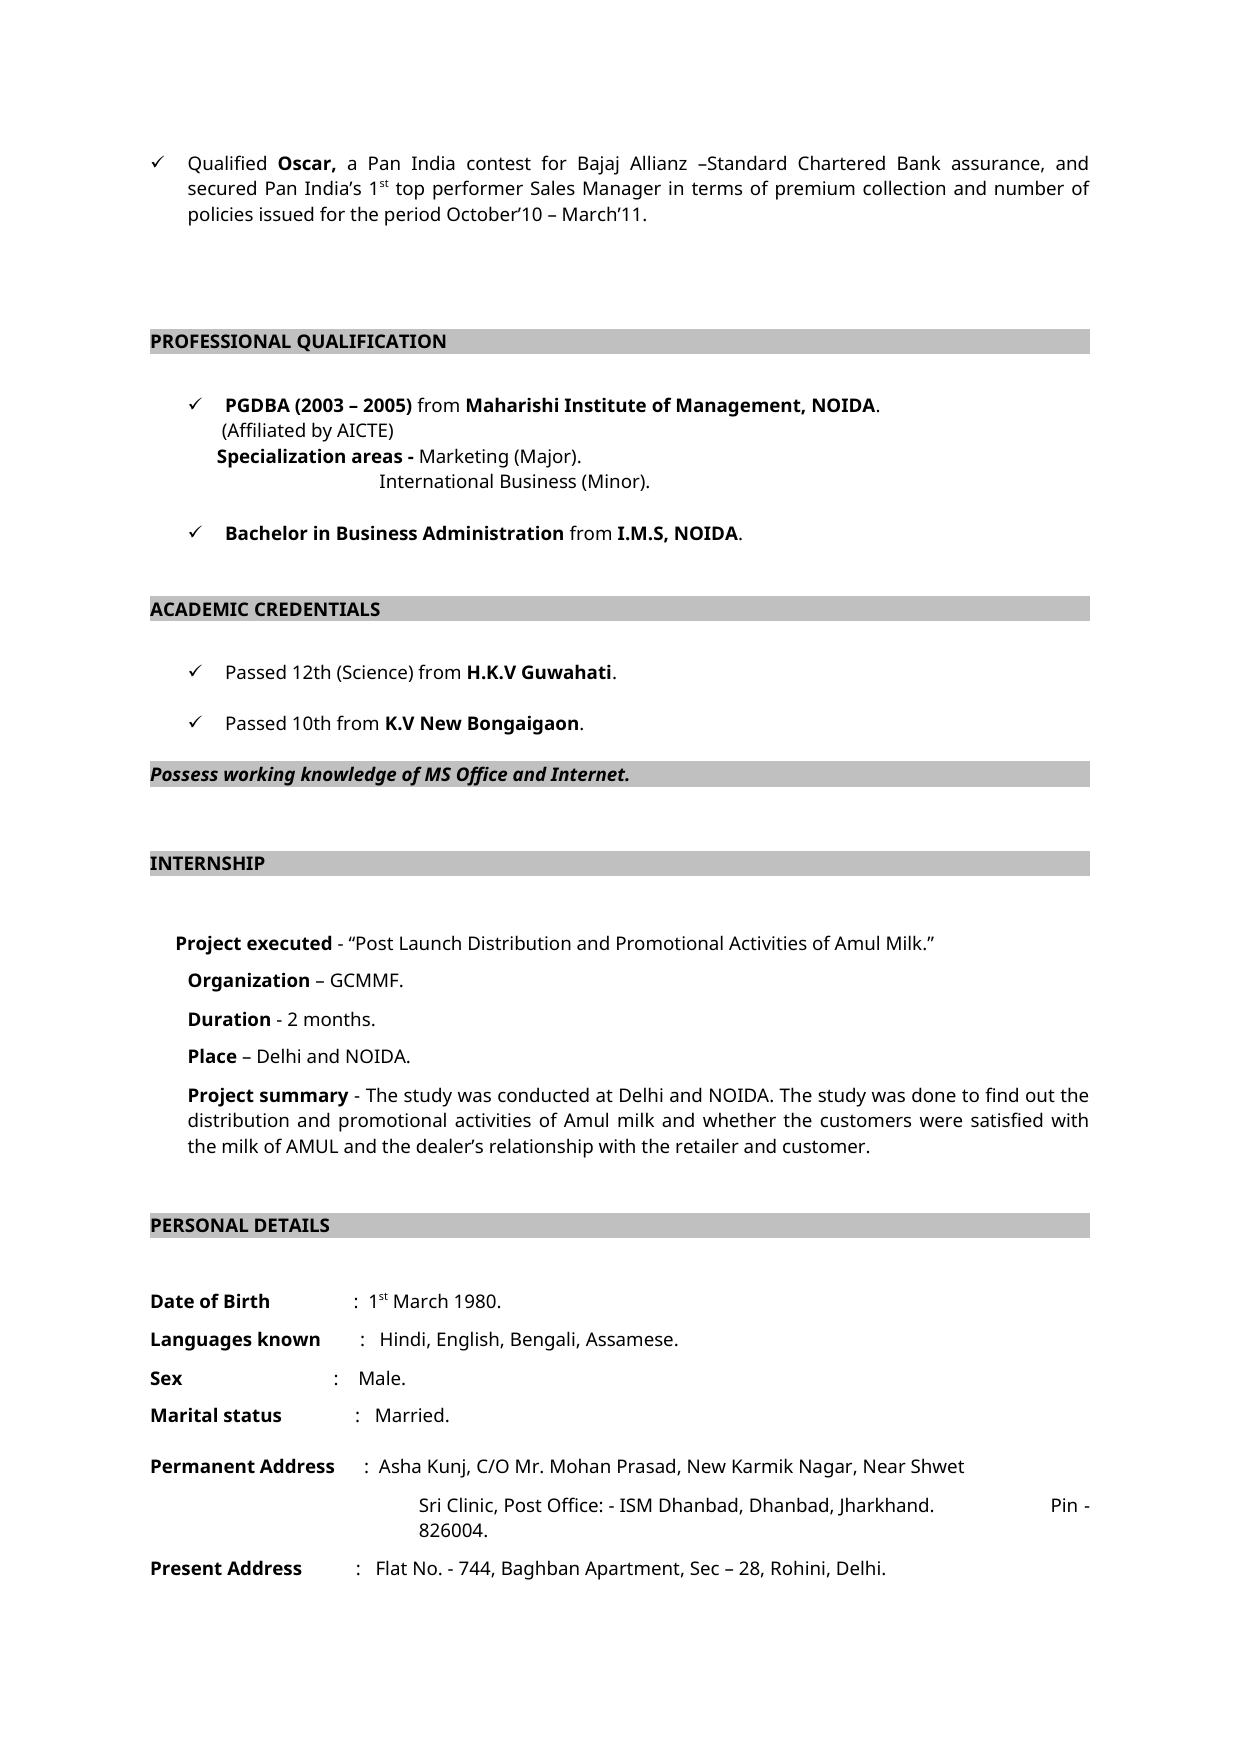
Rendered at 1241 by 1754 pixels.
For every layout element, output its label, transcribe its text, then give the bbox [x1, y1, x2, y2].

list Passed 12th (Science) from H.K.V Guwahati. [187, 659, 1090, 685]
text Place – and NOIDA. [187, 1044, 1071, 1069]
list Bachelor in Business Administration from I.M.S, NOIDA. [187, 520, 1090, 545]
text Possess working knowledge of MS Office and Internet. [150, 761, 1090, 787]
list Passed 10th from K.V New Bongaigaon. [187, 710, 1090, 736]
subtitle Project summary - The study was conducted at and NOIDA. The study was done to find out the distribution and promotional activities of Amul milk and whether the customers were satisfied with the milk of AMUL and the dealer’s relationship with the retailer and customer. [187, 1082, 1090, 1158]
list PGDBA (2003 – 2005) from Maharishi Institute of Management, NOIDA. [187, 392, 1090, 418]
text Organization – GCMMF. [187, 968, 1071, 993]
text PERSONAL DETAILS [150, 1213, 1090, 1238]
text Date of Birth : 1st March 1980. [150, 1289, 1090, 1314]
text (Affiliated by AICTE) [187, 418, 1090, 443]
text International Business (Minor). [150, 469, 1090, 494]
text PROFESSIONAL QUALIFICATION [150, 329, 1090, 354]
text INTERNSHIP [150, 851, 1090, 876]
text Marital status : Married. [150, 1403, 1090, 1428]
text ACADEMIC CREDENTIALS [150, 596, 1090, 621]
text Permanent Address : Asha Kunj, C/O Mr. Mohan Prasad, New Karmik Nagar, Near Shwet [150, 1454, 1090, 1479]
text Project executed - “Post Launch Distribution and Promotional Activities of Amul Milk.” [131, 930, 1071, 955]
text Specialization areas - Marketing (Major). [187, 443, 1090, 469]
list Qualified Oscar, a Pan India contest for Bajaj Allianz –Standard Chartered Bank assurance, and secured Pan India’s 1st top performer Sales Manager in terms of premium collection and number of policies issued for the period October’10 – March’11. [150, 150, 1090, 227]
text Present Address : Flat No. - 744, Baghban Apartment, Sec – 28, Rohini, Delhi. [150, 1555, 1090, 1581]
text Duration - 2 months. [187, 1006, 1071, 1031]
text Sex : Male. [150, 1365, 1071, 1390]
text Sri Clinic, Post Office: - ISM Dhanbad, Dhanbad, Jharkhand. Pin - 826004. [419, 1492, 1090, 1543]
text Languages known : Hindi, English, Bengali, Assamese. [150, 1327, 1071, 1352]
